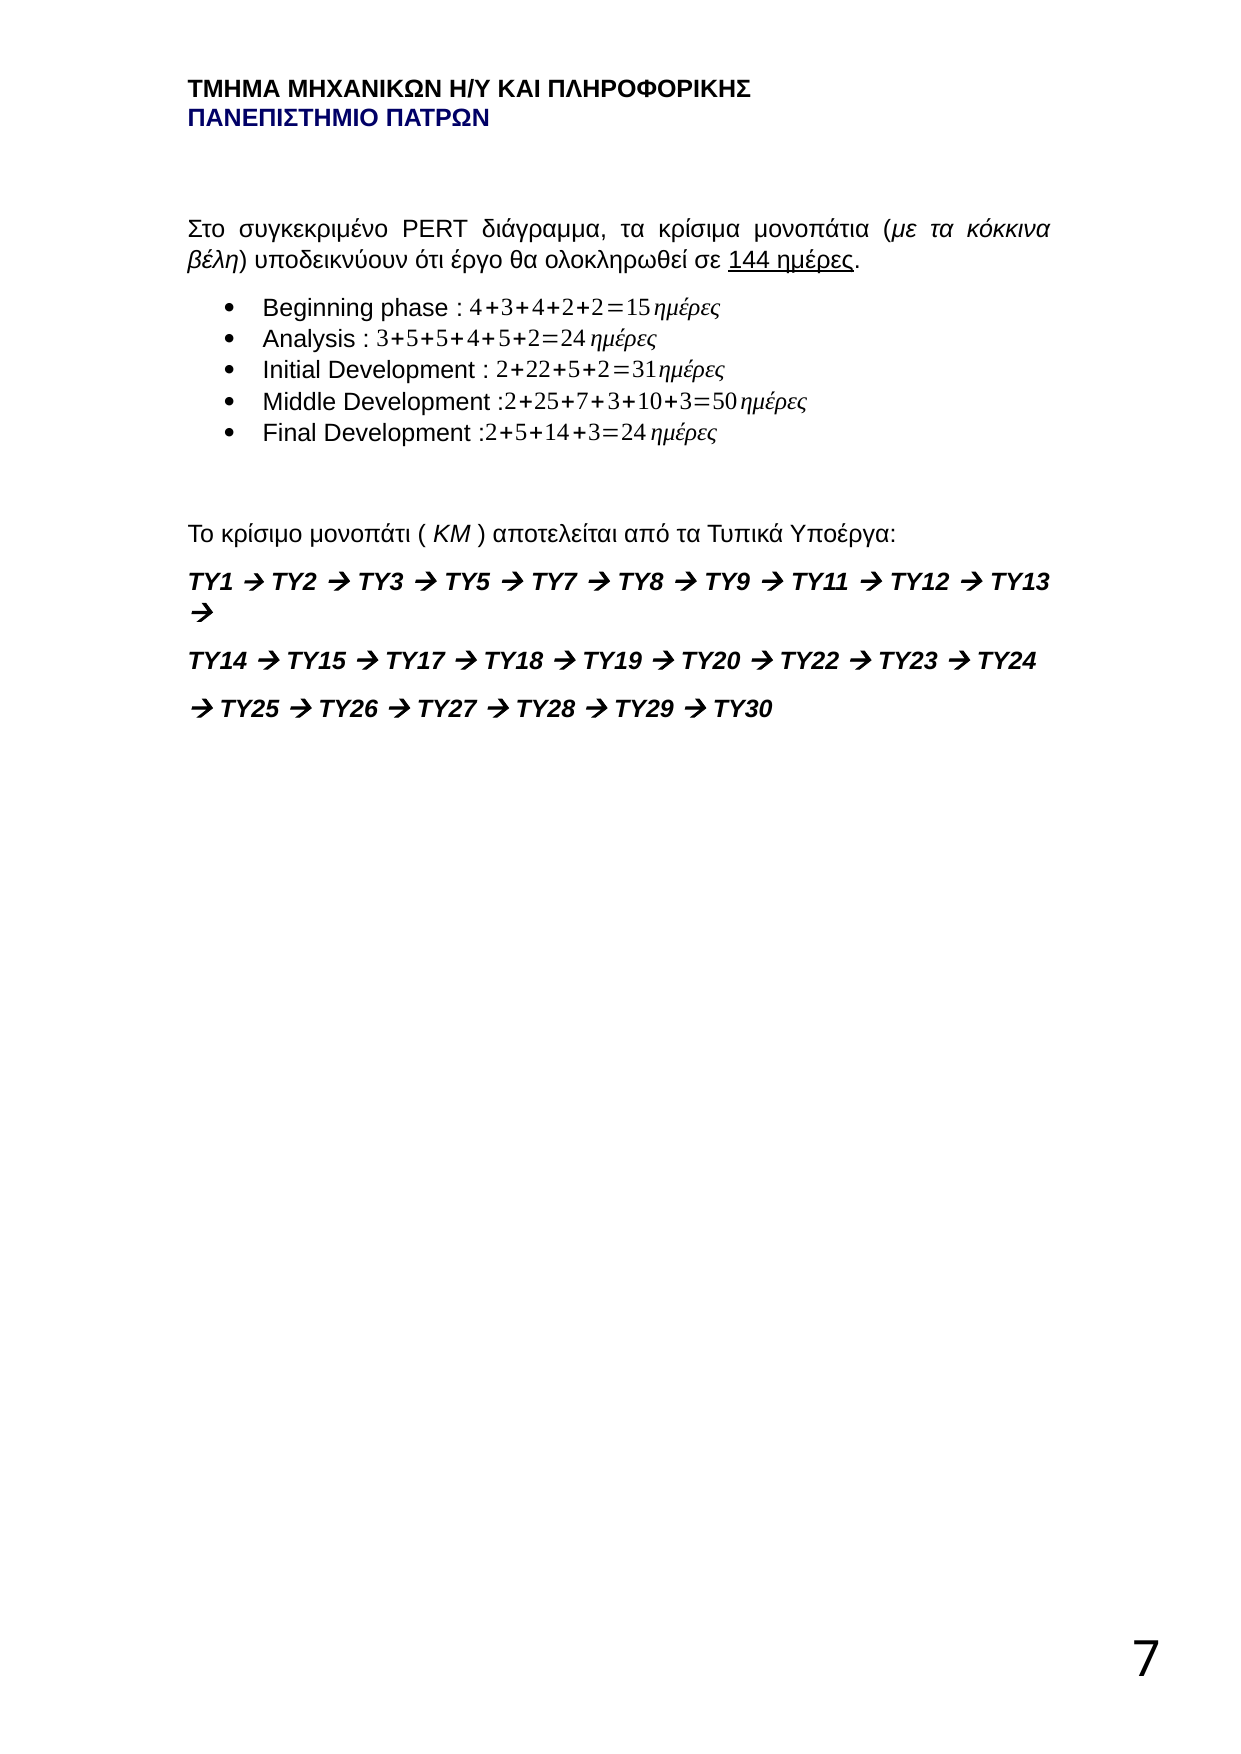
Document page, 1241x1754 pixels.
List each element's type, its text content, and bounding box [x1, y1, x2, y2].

text TY1 TY2 TY3 TY5 TY7 TY8 TY9 TY11 TY12 TY13 [187, 567, 1053, 627]
list Middle Development : [225, 387, 1053, 416]
list Analysis : [225, 324, 1053, 353]
list Beginning phase : [225, 293, 1053, 322]
text TY14 TY15 TY17 TY18 TY19 TY20 TY22 TY23 TY24 [187, 646, 1053, 674]
text Στο συγκεκριμένο PERT διάγραμμα, τα κρίσιμα μονοπάτια (με τα κόκκινα βέλη) υποδεικνύουν ότι έργο θα ολοκληρωθεί σε 144 ημέρες. [187, 214, 1053, 274]
text TY25 TY26 TY27 TY28 TY29 TY30 [187, 693, 1053, 722]
list Initial Development : [225, 356, 1053, 384]
text To κρίσιμο μονοπάτι ( ΚΜ ) αποτελείται από τα Τυπικά Υποέργα: [187, 519, 1053, 548]
list Final Development : [225, 418, 1053, 447]
